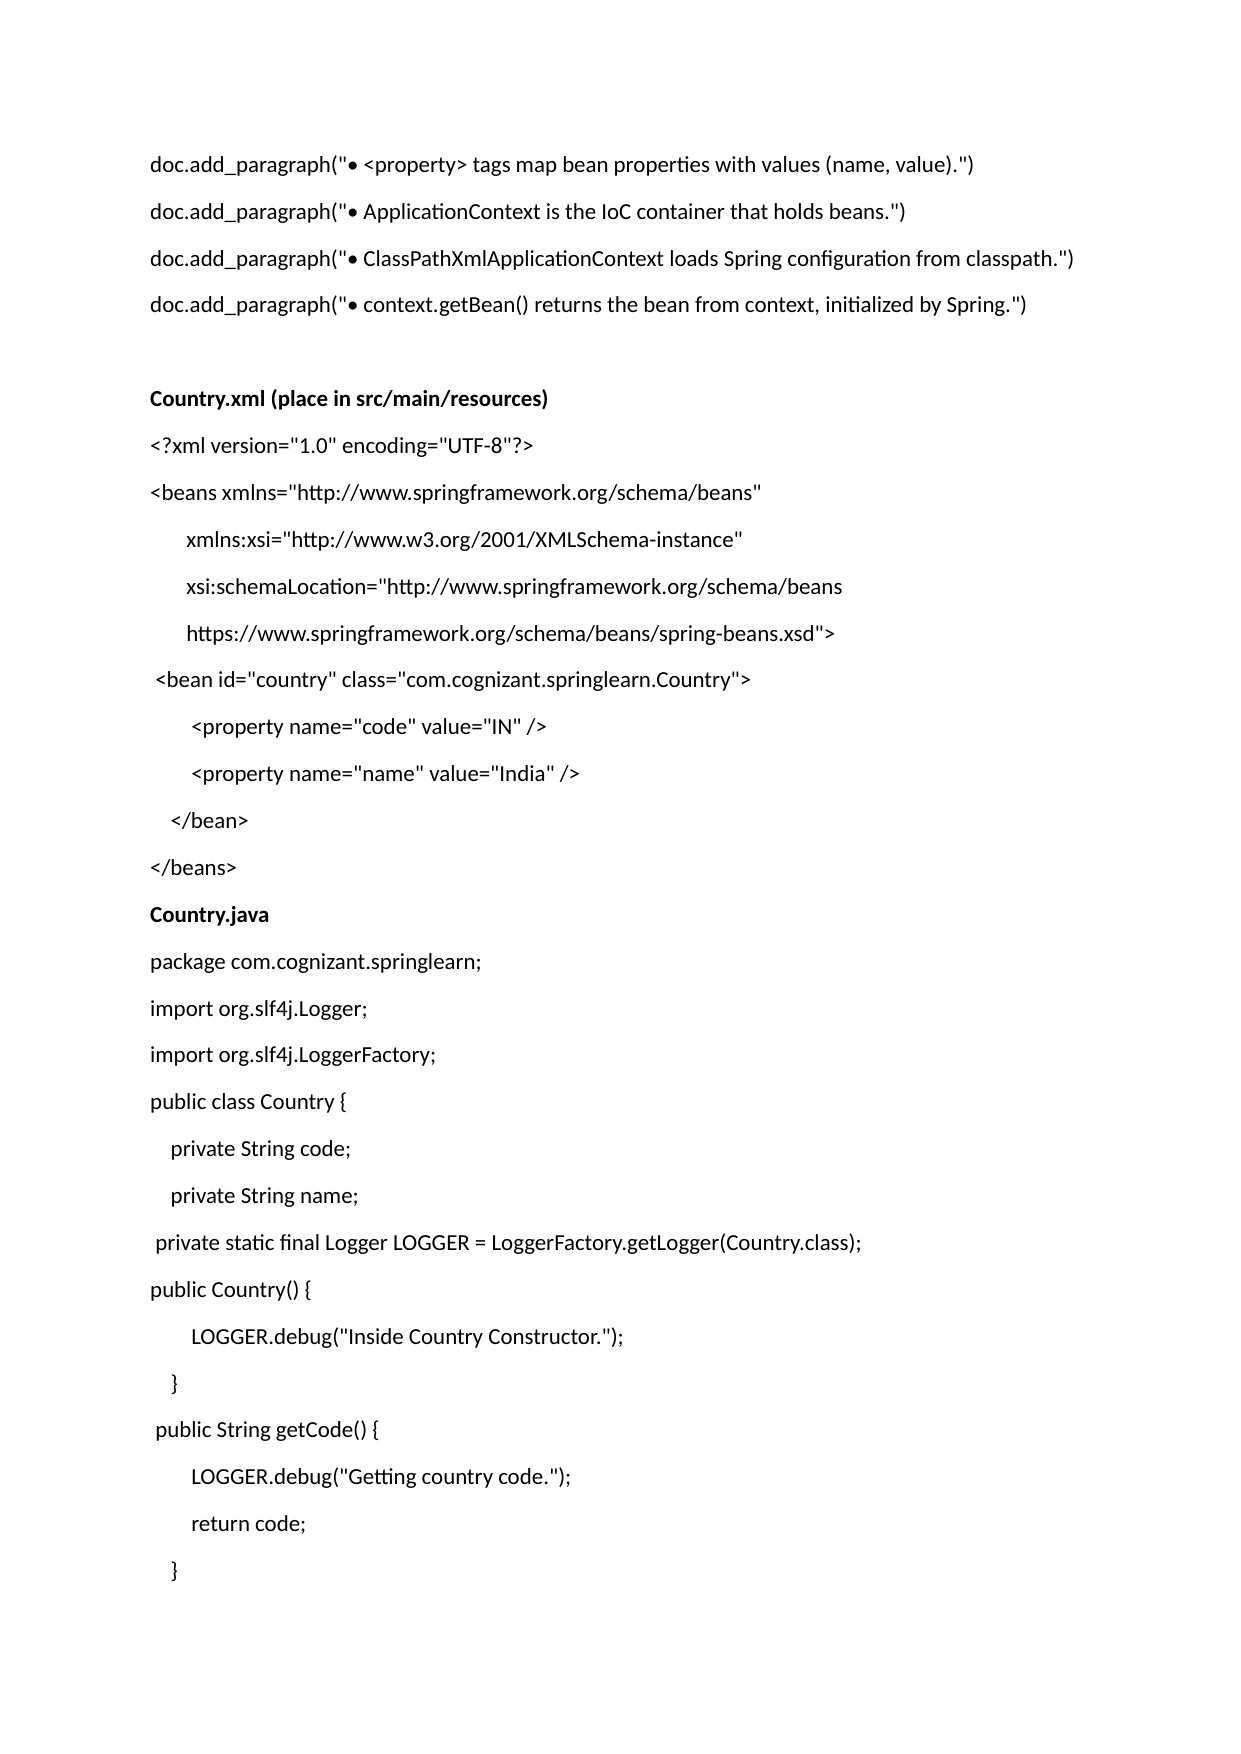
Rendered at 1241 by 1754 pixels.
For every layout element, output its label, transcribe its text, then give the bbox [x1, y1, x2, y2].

text doc.add_paragraph("• ClassPathXmlApplicationContext loads Spring configuration from classpath.") [150, 244, 1090, 272]
text } [150, 1369, 1090, 1397]
text private static final Logger LOGGER = LoggerFactory.getLogger(Country.class); [150, 1228, 1090, 1256]
text public class Country { [150, 1087, 1090, 1116]
text <property name="name" value="India" /> [150, 759, 1090, 787]
text <?xml version="1.0" encoding="UTF-8"?> [150, 431, 1090, 459]
text import org.slf4j.Logger; [150, 994, 1090, 1022]
text public String getCode() { [150, 1416, 1090, 1444]
text package com.cognizant.springlearn; [150, 947, 1090, 975]
text private String code; [150, 1134, 1090, 1162]
text private String name; [150, 1181, 1090, 1209]
text xsi:schemaLocation="http://www.springframework.org/schema/beans [150, 572, 1090, 600]
text LOGGER.debug("Getting country code."); [150, 1462, 1090, 1491]
text <beans xmlns="http://www.springframework.org/schema/beans" [150, 478, 1090, 506]
text LOGGER.debug("Inside Country Constructor."); [150, 1322, 1090, 1350]
text doc.add_paragraph("• <property> tags map bean properties with values (name, value).") [150, 150, 1090, 178]
text } [150, 1556, 1090, 1584]
text Country.java [150, 900, 1090, 928]
text return code; [150, 1509, 1090, 1537]
text Country.xml (place in src/main/resources) [150, 384, 1090, 412]
text </bean> [150, 806, 1090, 834]
text doc.add_paragraph("• context.getBean() returns the bean from context, initialized by Spring.") [150, 291, 1090, 319]
text </beans> [150, 853, 1090, 881]
text doc.add_paragraph("• ApplicationContext is the IoC container that holds beans.") [150, 197, 1090, 225]
text <property name="code" value="IN" /> [150, 712, 1090, 741]
text <bean id="country" class="com.cognizant.springlearn.Country"> [150, 666, 1090, 694]
text import org.slf4j.LoggerFactory; [150, 1041, 1090, 1069]
text xmlns:xsi="http://www.w3.org/2001/XMLSchema-instance" [150, 525, 1090, 553]
text https://www.springframework.org/schema/beans/spring-beans.xsd"> [150, 619, 1090, 647]
text public Country() { [150, 1275, 1090, 1303]
